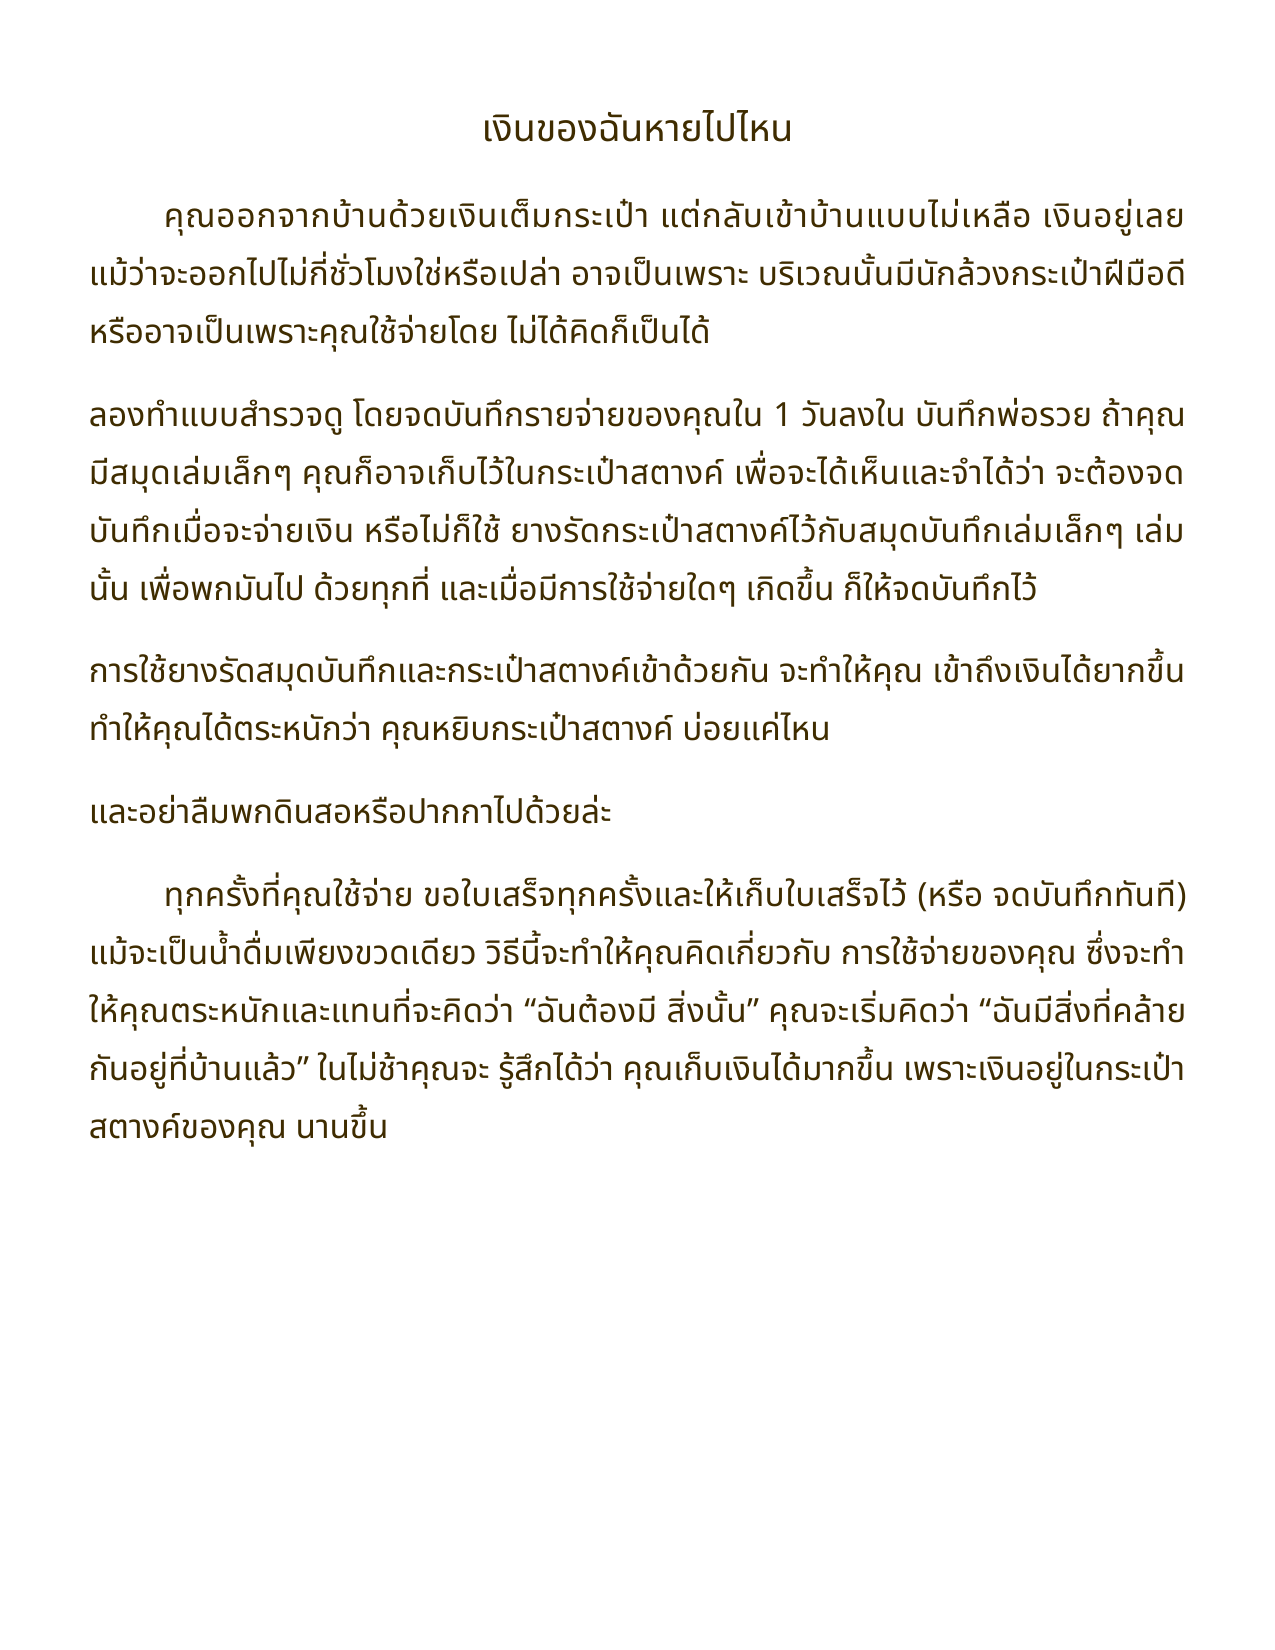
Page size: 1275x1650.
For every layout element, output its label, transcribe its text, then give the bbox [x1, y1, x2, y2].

text คุณออกจากบ้านด้วยเงินเต็มกระเป๋า แต่กลับเข้าบ้านแบบไม่เหลือ เงินอยู่เลย แม้ว่าจะออกไปไม่กี่ชั่วโมงใช่หรือเปล่า อาจเป็นเพราะ บริเวณนั้นมีนักล้วงกระเป๋าฝีมือดี หรืออาจเป็นเพราะคุณใช้จ่ายโดย ไม่ได้คิดก็เป็นได้ [89, 192, 1186, 358]
text ทุกครั้งที่คุณใช้จ่าย ขอใบเสร็จทุกครั้งและให้เก็บใบเสร็จไว้ (หรือ จดบันทึกทันที) แม้จะเป็นน้ําดื่มเพียงขวดเดียว วิธีนี้จะทําให้คุณคิดเกี่ยวกับ การใช้จ่ายของคุณ ซึ่งจะทําให้คุณตระหนักและแทนที่จะคิดว่า “ฉันต้องมี สิ่งนั้น” คุณจะเริ่มคิดว่า “ฉันมีสิ่งที่คล้ายกันอยู่ที่บ้านแล้ว” ในไม่ช้าคุณจะ รู้สึกได้ว่า คุณเก็บเงินได้มากขึ้น เพราะเงินอยู่ในกระเป๋าสตางค์ของคุณ นานขึ้น [89, 871, 1186, 1153]
text ลองทําแบบสํารวจดู โดยจดบันทึกรายจ่ายของคุณใน 1 วันลงใน บันทึกพ่อรวย ถ้าคุณมีสมุดเล่มเล็กๆ คุณก็อาจเก็บไว้ในกระเป๋าสตางค์ เพื่อจะได้เห็นและจําได้ว่า จะต้องจดบันทึกเมื่อจะจ่ายเงิน หรือไม่ก็ใช้ ยางรัดกระเป๋าสตางค์ไว้กับสมุดบันทึกเล่มเล็กๆ เล่มนั้น เพื่อพกมันไป ด้วยทุกที่ และเมื่อมีการใช้จ่ายใดๆ เกิดขึ้น ก็ให้จดบันทึกไว้ [89, 391, 1186, 615]
text การใช้ยางรัดสมุดบันทึกและกระเป๋าสตางค์เข้าด้วยกัน จะทําให้คุณ เข้าถึงเงินได้ยากขึ้น ทําให้คุณได้ตระหนักว่า คุณหยิบกระเป๋าสตางค์ บ่อยแค่ไหน [89, 647, 1186, 756]
text เงินของฉันหายไปไหน [89, 102, 1186, 158]
text และอย่าลืมพกดินสอหรือปากกาไปด้วยล่ะ [89, 788, 1186, 839]
